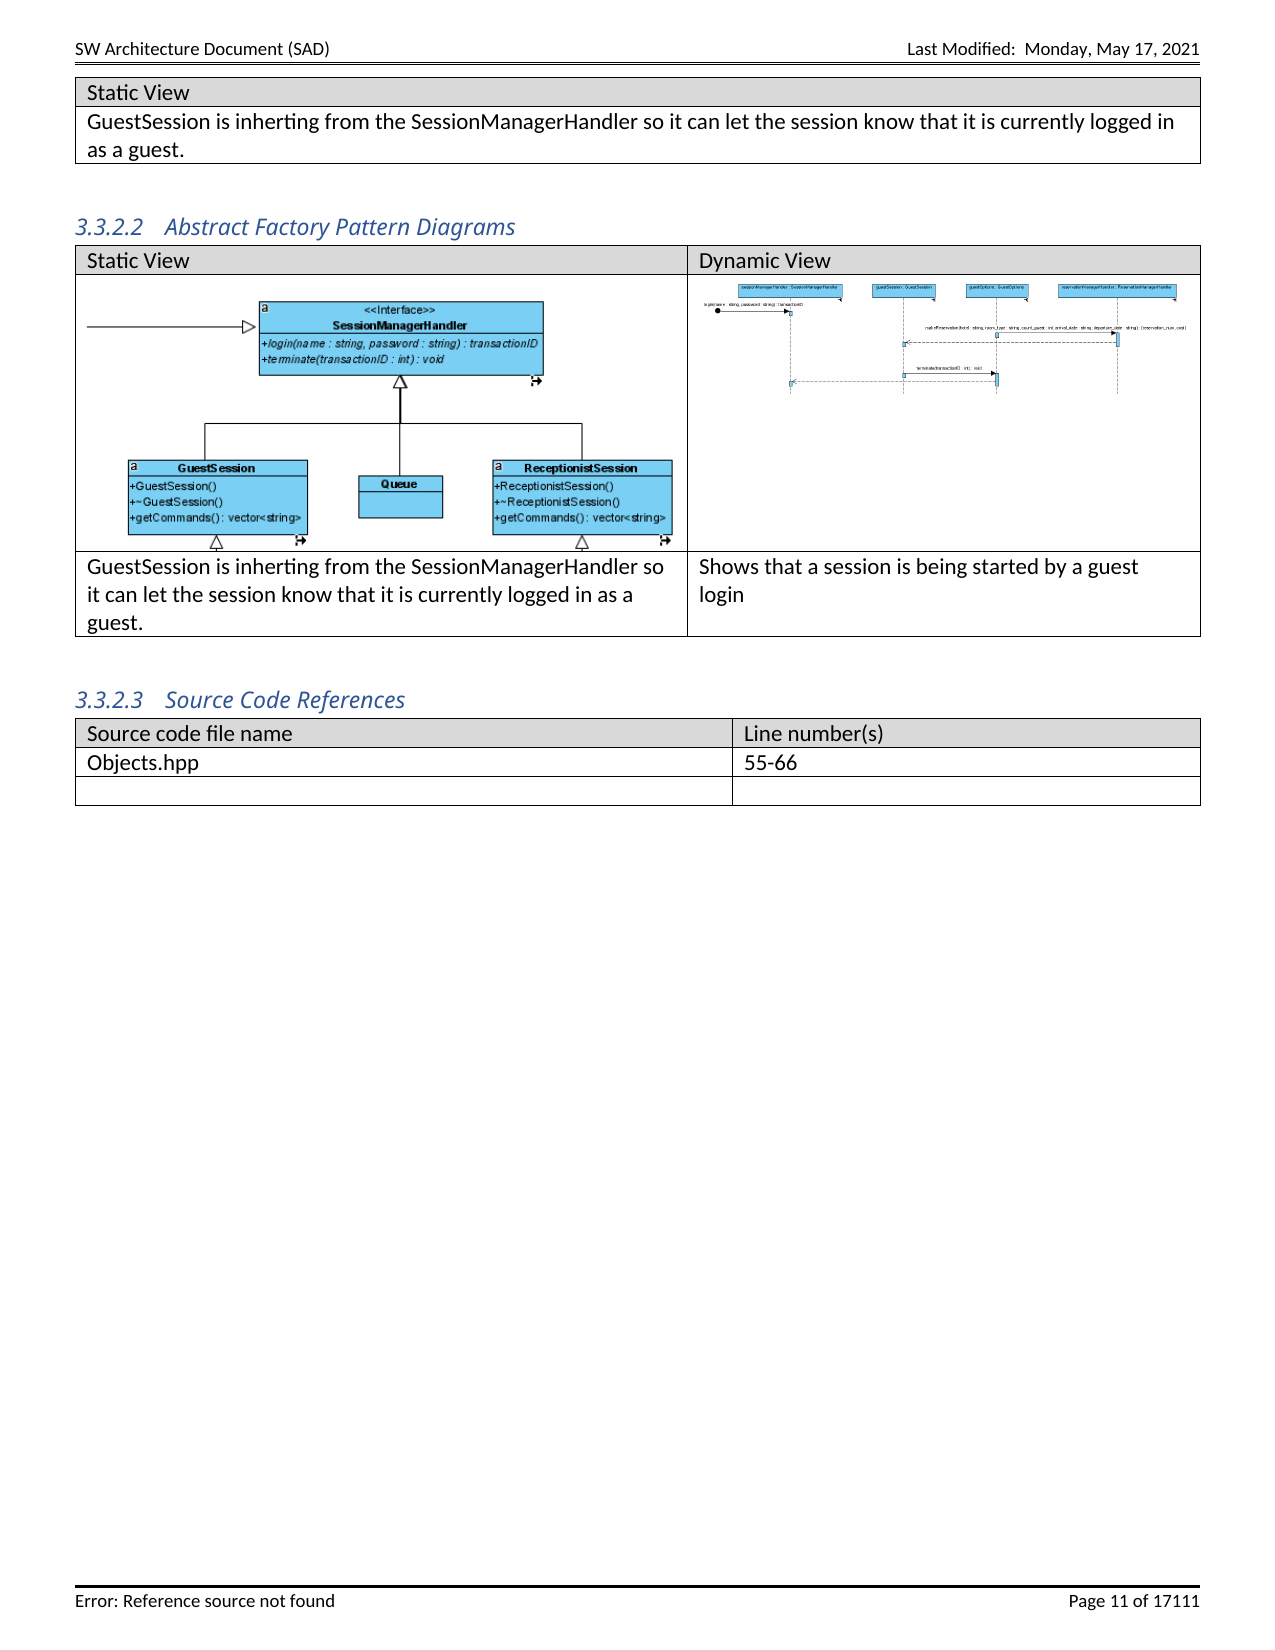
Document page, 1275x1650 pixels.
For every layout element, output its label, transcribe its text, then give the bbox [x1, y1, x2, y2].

table_cell [680, 275, 687, 551]
table_cell Shows that a session is being started by a guest login [688, 552, 1200, 636]
table_header Dynamic View [688, 246, 1200, 274]
picture [698, 275, 1192, 428]
subtitle Source Code References [75, 684, 1200, 715]
table_cell GuestSession is inherting from the SessionManagerHandler so it can let the session know that it is currently logged in as a guest. [76, 552, 687, 636]
table_cell Objects.hpp [76, 748, 732, 776]
table_cell GuestSession is inherting from the SessionManagerHandler so it can let the session know that it is currently logged in as a guest. [76, 107, 1200, 163]
subtitle Abstract Factory Pattern Diagrams [75, 211, 1200, 242]
table_header Static View [76, 78, 1200, 106]
picture [86, 275, 680, 551]
table_cell [688, 275, 1200, 551]
table_cell [733, 777, 1200, 805]
table_header Static View [76, 246, 687, 274]
table_cell 55-66 [733, 748, 1200, 776]
table_cell [76, 275, 86, 551]
table_header Line number(s) [733, 719, 1200, 747]
table_header Source code file name [76, 719, 732, 747]
table_cell [76, 777, 732, 805]
